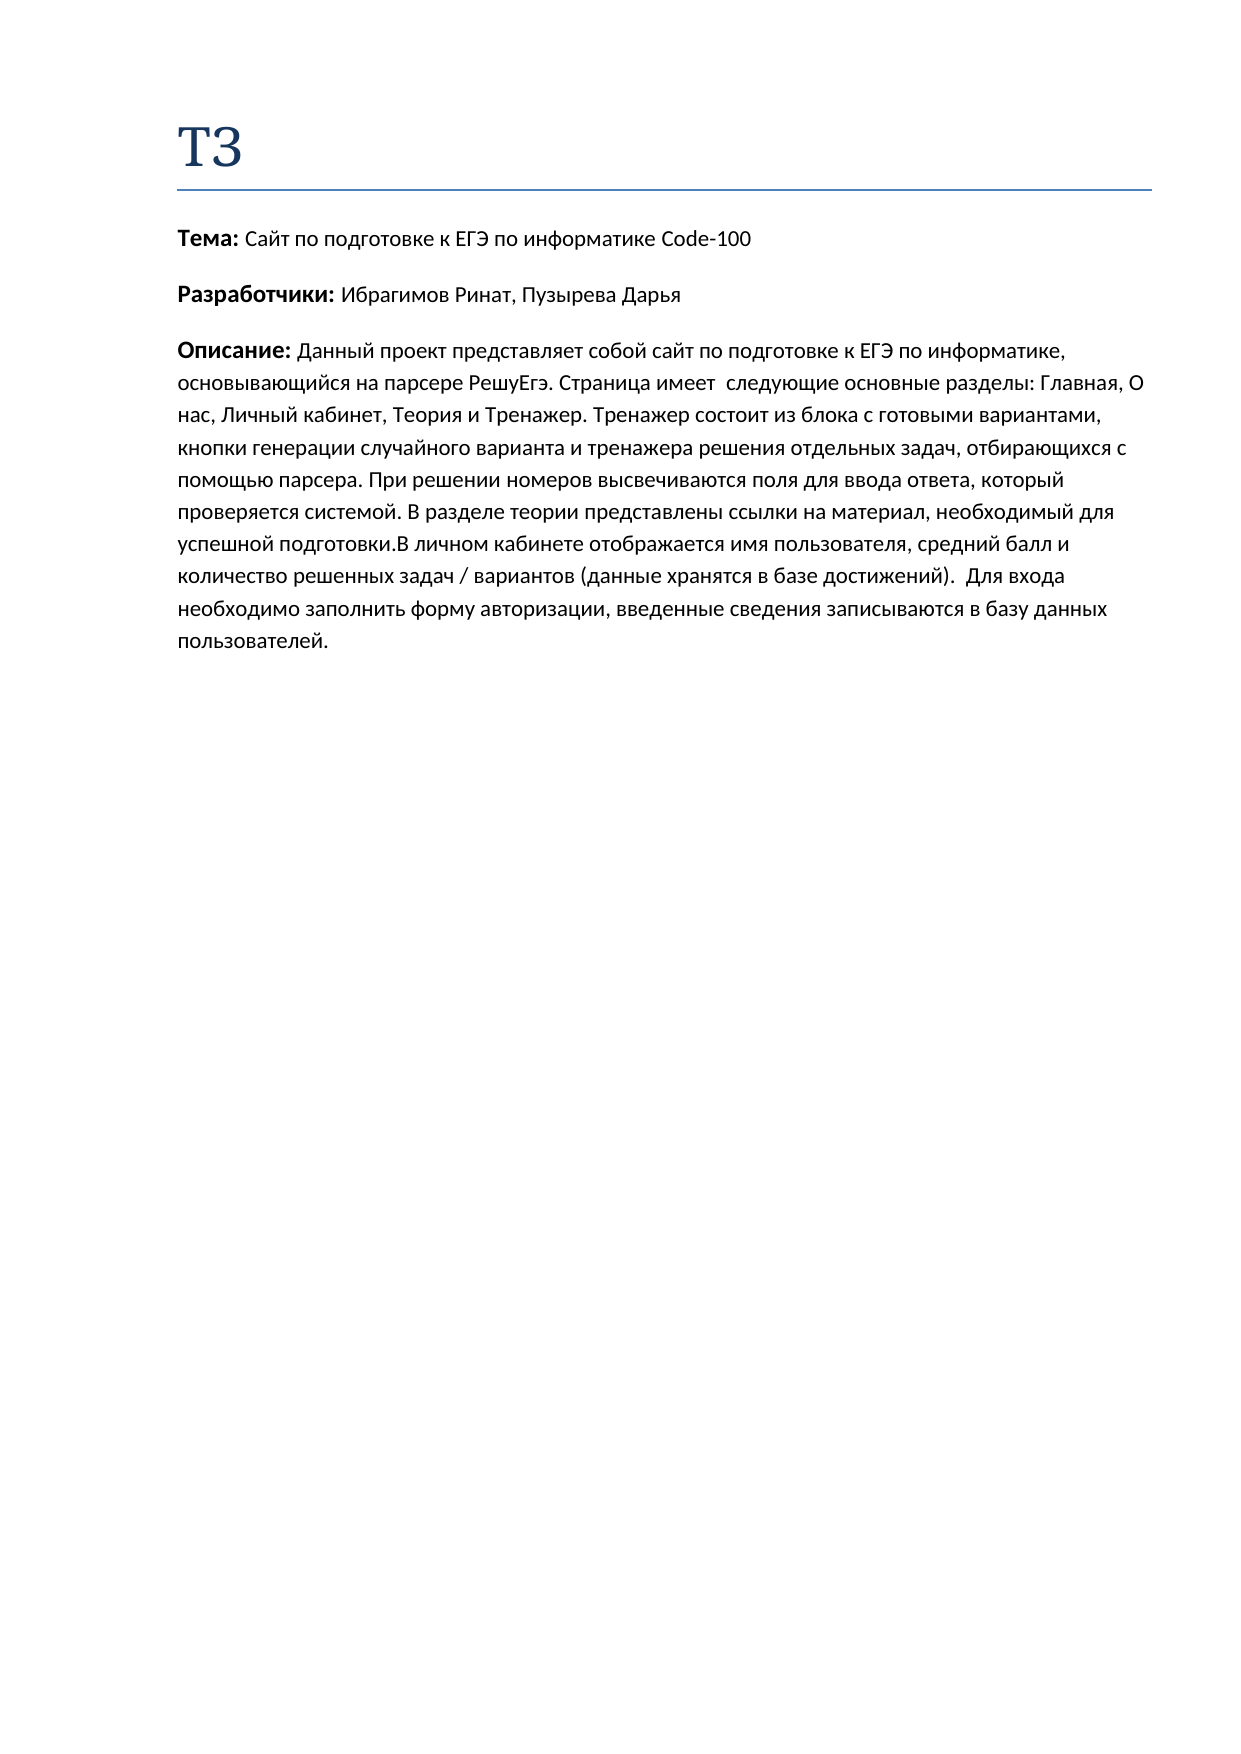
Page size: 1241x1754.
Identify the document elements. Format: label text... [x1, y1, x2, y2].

text Разработчики: Ибрагимов Ринат, Пузырева Дарья [177, 278, 1152, 308]
text Тема: Сайт по подготовке к ЕГЭ по информатике Code-100 [177, 222, 1152, 253]
title ТЗ [177, 118, 1152, 189]
text Описание: Данный проект представляет собой сайт по подготовке к ЕГЭ по информатике, основывающийся на парсере РешуЕгэ. Страница имеет следующие основные разделы: Главная, О нас, Личный кабинет, Теория и Тренажер. Тренажер состоит из блока с готовыми вариантами, кнопки генерации случайного варианта и тренажера решения отдельных задач, отбирающихся с помощью парсера. При решении номеров высвечиваются поля для ввода ответа, который проверяется системой. В разделе теории представлены ссылки на материал, необходимый для успешной подготовки.В личном кабинете отображается имя пользователя, средний балл и количество решенных задач / вариантов (данные хранятся в базе достижений). Для входа необходимо заполнить форму авторизации, введенные сведения записываются в базу данных пользователей. [177, 334, 1152, 654]
